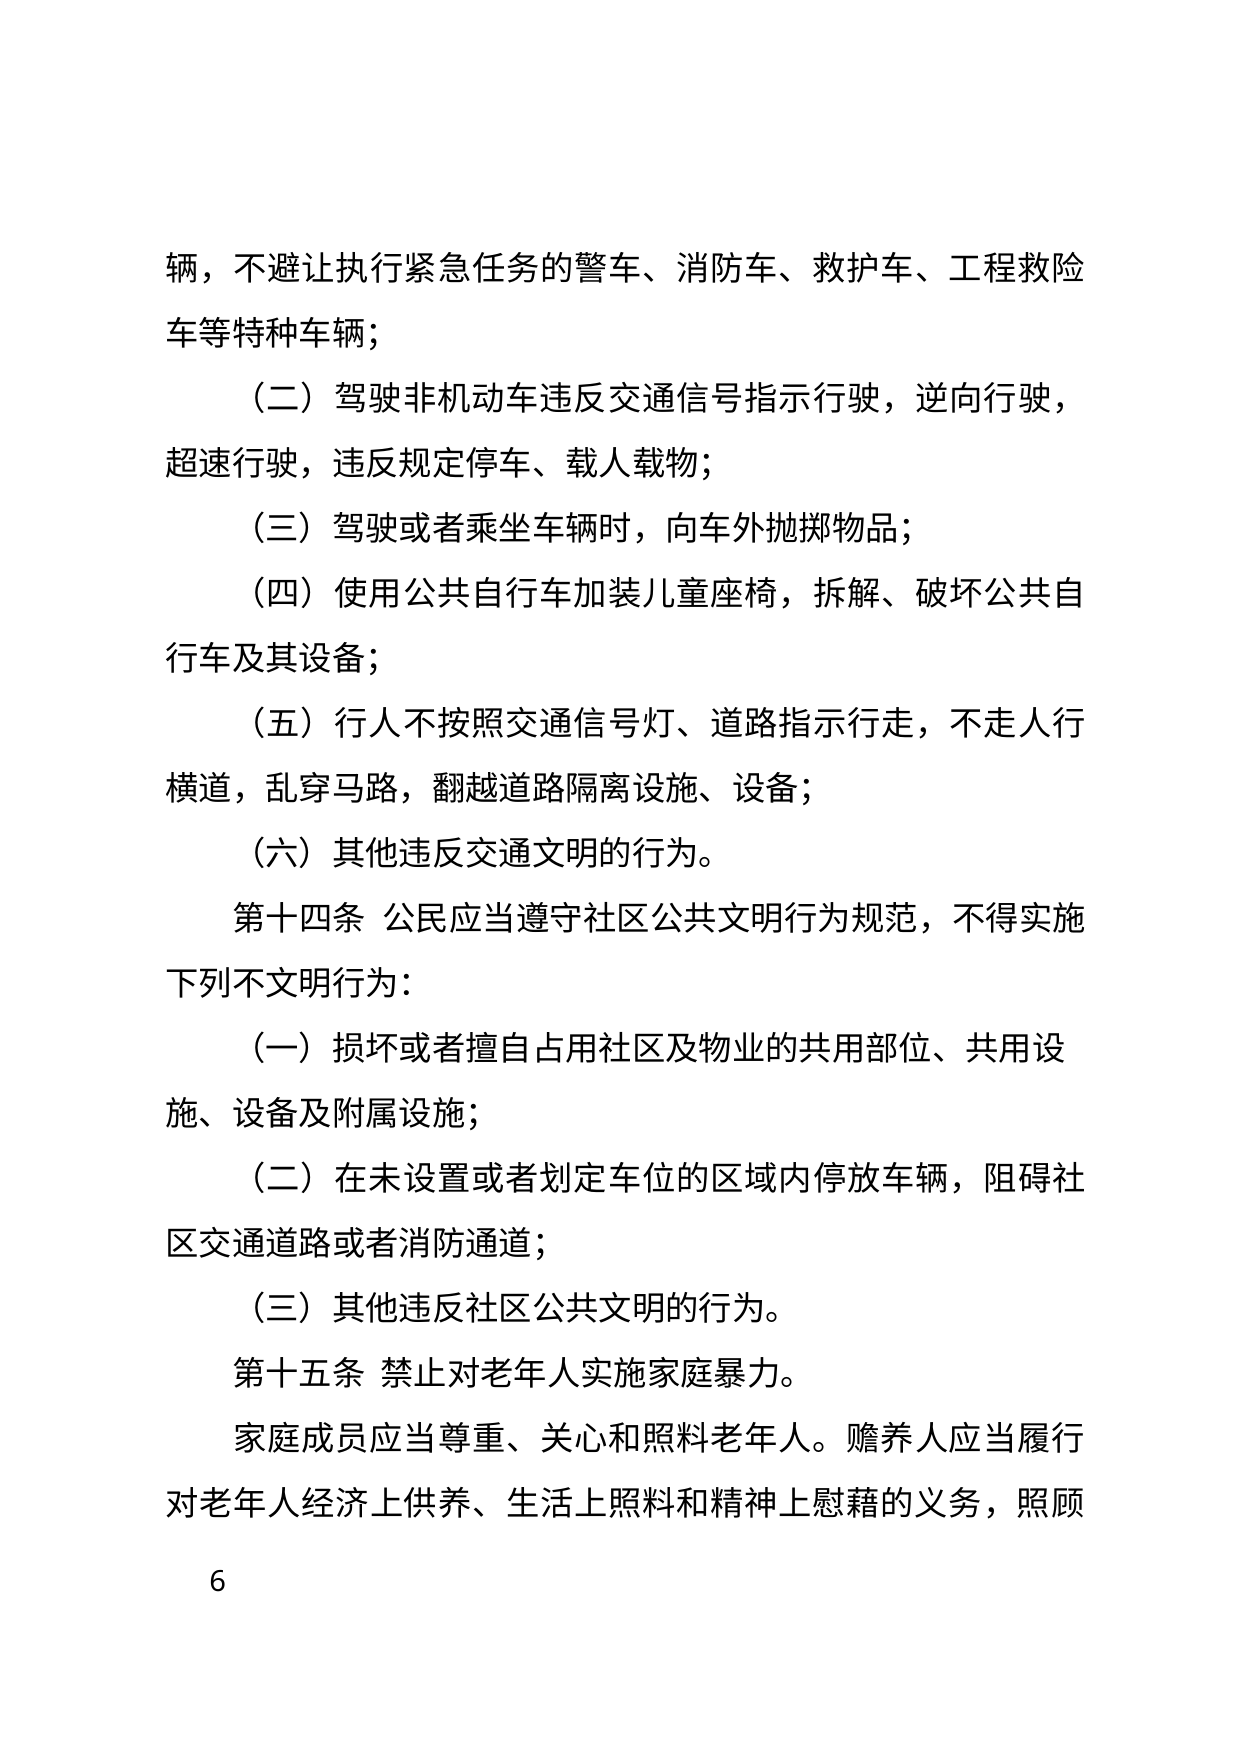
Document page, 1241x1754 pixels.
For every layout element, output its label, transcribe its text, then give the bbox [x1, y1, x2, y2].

text （三）其他违反社区公共文明的行为。 [165, 1273, 1087, 1338]
text （三）驾驶或者乘坐车辆时，向车外抛掷物品； [165, 493, 1087, 558]
text （一）损坏或者擅自占用社区及物业的共用部位、共用设 [165, 1013, 1087, 1078]
text （五）行人不按照交通信号灯、道路指示行走，不走人行横道，乱穿马路，翻越道路隔离设施、设备； [165, 688, 1087, 818]
text 辆，不避让执行紧急任务的警车、消防车、救护车、工程救险车等特种车辆； [165, 233, 1087, 363]
text （四）使用公共自行车加装儿童座椅，拆解、破坏公共自行车及其设备； [165, 558, 1087, 688]
text （二）在未设置或者划定车位的区域内停放车辆，阻碍社区交通道路或者消防通道； [165, 1143, 1087, 1273]
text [165, 1338, 1087, 1533]
text （二）驾驶非机动车违反交通信号指示行驶，逆向行驶，超速行驶，违反规定停车、载人载物； [165, 363, 1087, 493]
text 第十四条 公民应当遵守社区公共文明行为规范，不得实施下列不文明行为： [165, 883, 1087, 1013]
text 施、设备及附属设施； [165, 1078, 1087, 1143]
text （六）其他违反交通文明的行为。 [165, 818, 1087, 883]
